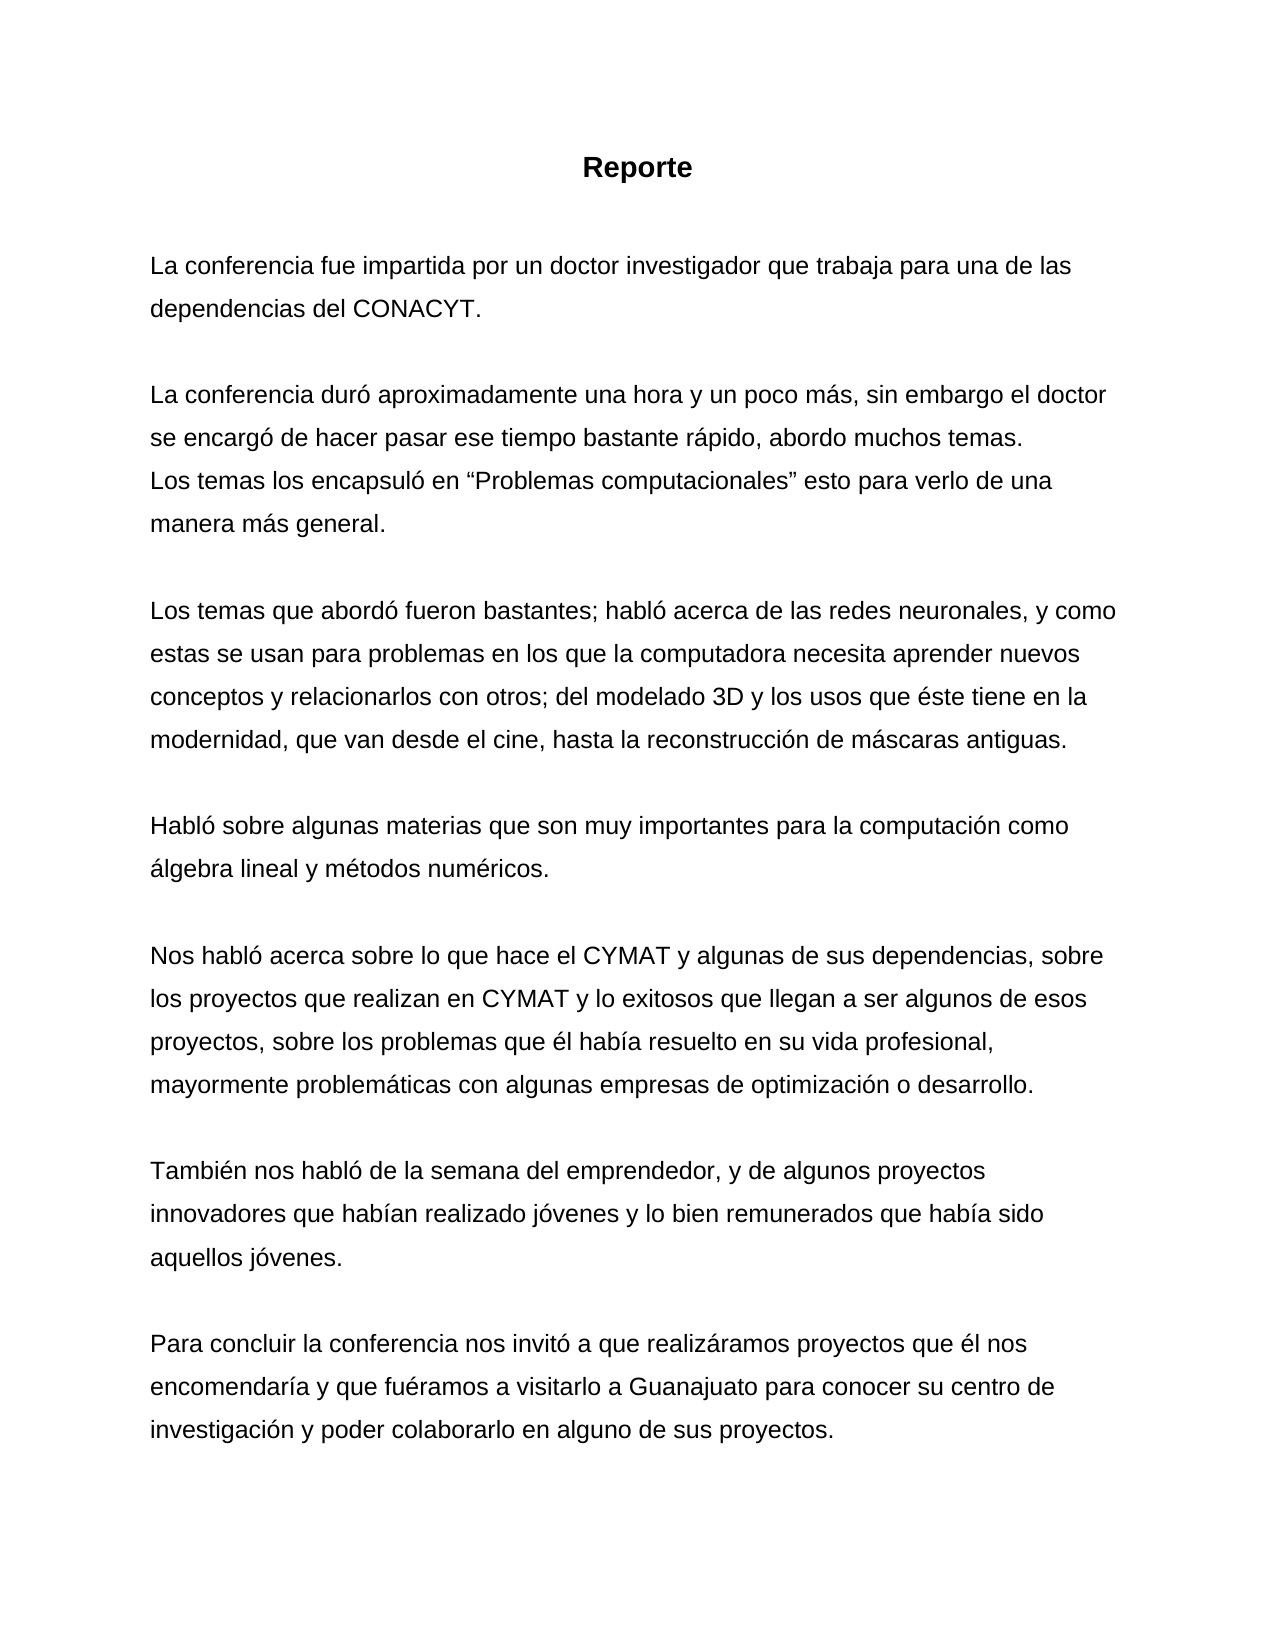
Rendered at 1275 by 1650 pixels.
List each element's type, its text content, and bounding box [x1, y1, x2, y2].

text Habló sobre algunas materias que son muy importantes para la computación como álgebra lineal y métodos numéricos. [150, 811, 1125, 883]
text La conferencia duró aproximadamente una hora y un poco más, sin embargo el doctor se encargó de hacer pasar ese tiempo bastante rápido, abordo muchos temas. [150, 380, 1125, 452]
text La conferencia fue impartida por un doctor investigador que trabaja para una de las dependencias del CONACYT. [150, 251, 1125, 322]
text Los temas que abordó fueron bastantes; habló acerca de las redes neuronales, y como estas se usan para problemas en los que la computadora necesita aprender nuevos conceptos y relacionarlos con otros; del modelado 3D y los usos que éste tiene en la modernidad, que van desde el cine, hasta la reconstrucción de máscaras antiguas. [150, 596, 1125, 754]
text También nos habló de la semana del emprendedor, y de algunos proyectos innovadores que habían realizado jóvenes y lo bien remunerados que había sido aquellos jóvenes. [150, 1156, 1125, 1271]
text Reporte [150, 150, 1125, 183]
text Para concluir la conferencia nos invitó a que realizáramos proyectos que él nos encomendaría y que fuéramos a visitarlo a Guanajuato para conocer su centro de investigación y poder colaborarlo en alguno de sus proyectos. [150, 1329, 1125, 1444]
text Los temas los encapsuló en “Problemas computacionales” esto para verlo de una manera más general. [150, 466, 1125, 538]
text Nos habló acerca sobre lo que hace el CYMAT y algunas de sus dependencias, sobre los proyectos que realizan en CYMAT y lo exitosos que llegan a ser algunos de esos proyectos, sobre los problemas que él había resuelto en su vida profesional, mayormente problemáticas con algunas empresas de optimización o desarrollo. [150, 941, 1125, 1099]
